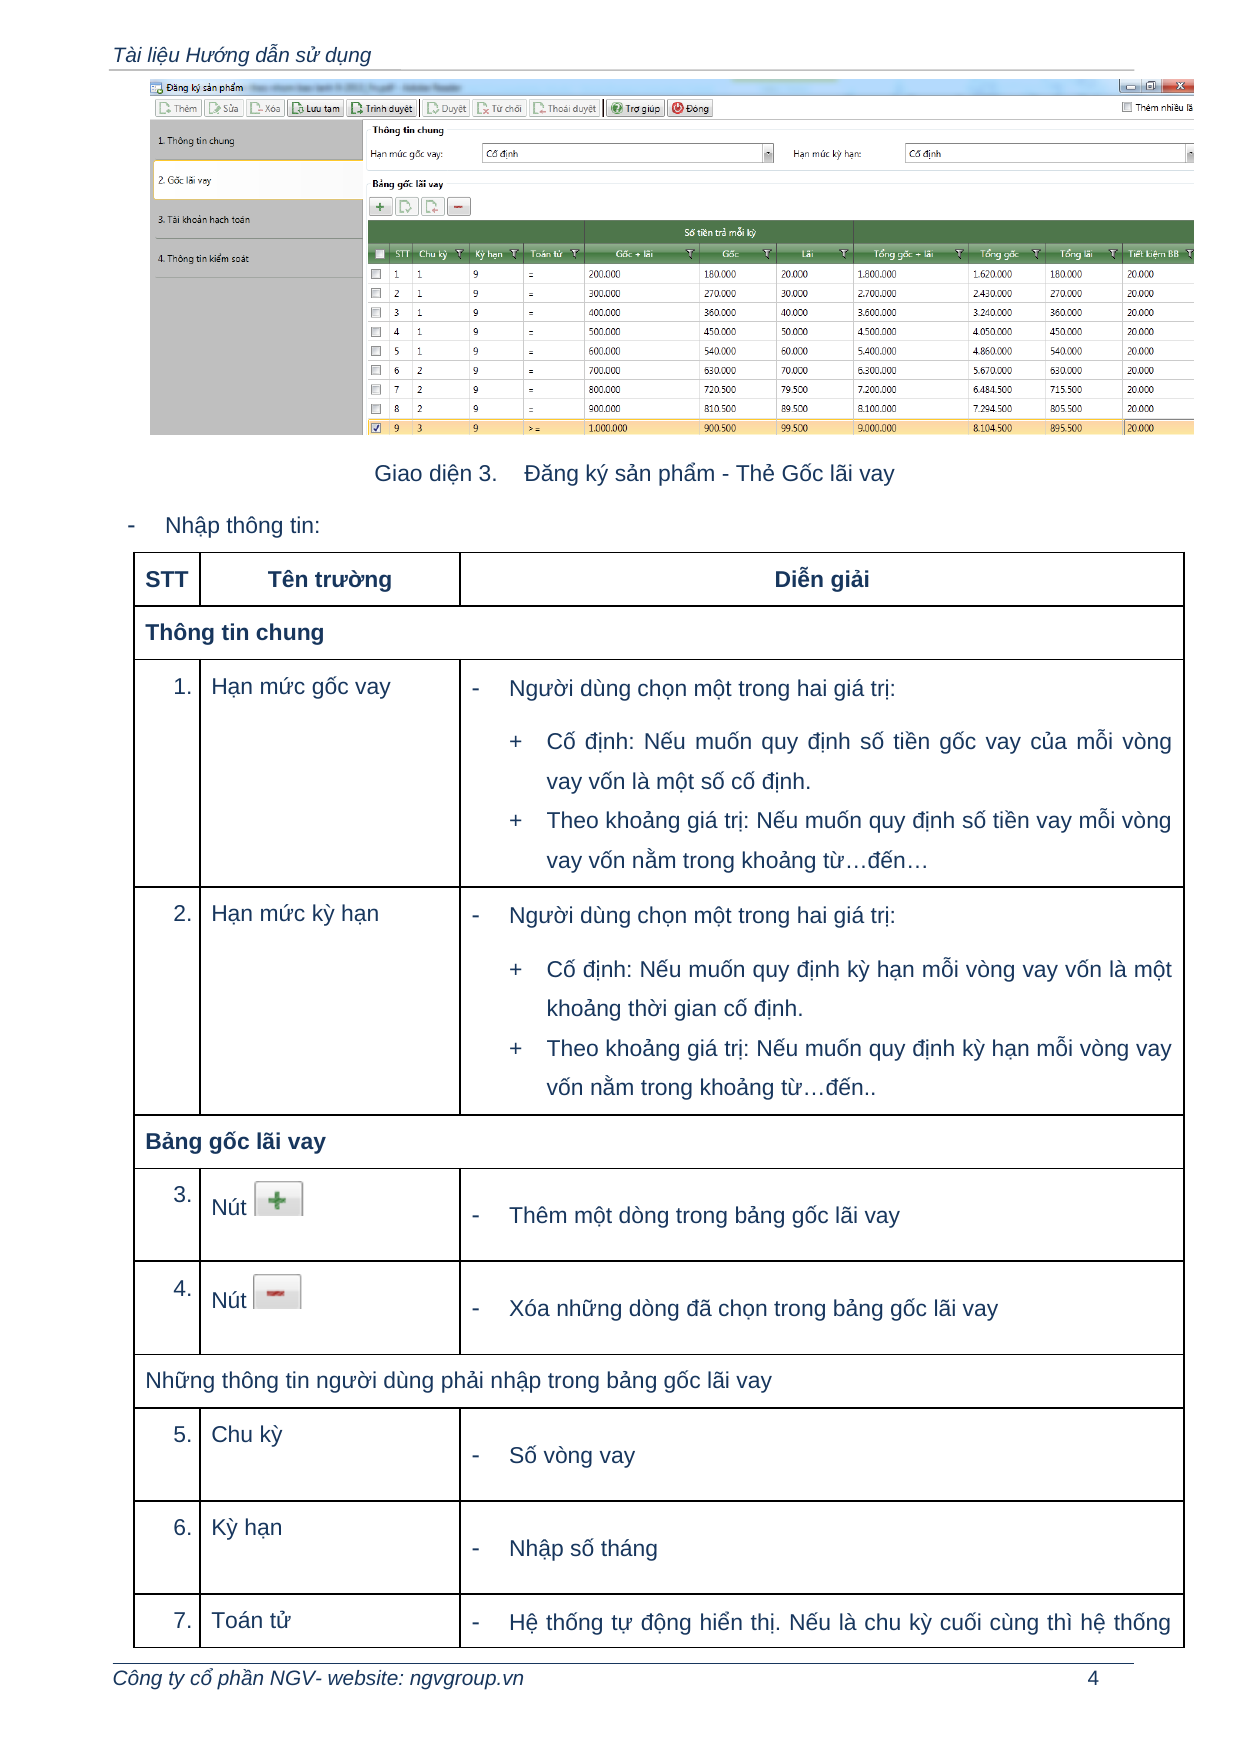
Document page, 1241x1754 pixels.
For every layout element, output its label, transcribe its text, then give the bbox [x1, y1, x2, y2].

table_cell Bảng gốc lãi vay [135, 1116, 1183, 1167]
table_cell Thông tin chung [135, 607, 1183, 659]
table_cell Những thông tin người dùng phải nhập trong bảng gốc lãi vay [135, 1355, 1183, 1407]
table_cell [135, 1169, 199, 1260]
picture [253, 1274, 302, 1309]
table_header Tên trường [201, 553, 459, 605]
table_cell Số vòng vay [461, 1409, 1183, 1500]
table_cell Chu kỳ [201, 1409, 459, 1500]
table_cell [461, 1595, 1183, 1647]
table_cell Nút [201, 1169, 459, 1260]
table_cell Toán tử [201, 1595, 459, 1647]
picture [253, 1181, 305, 1216]
table_cell [135, 888, 199, 1114]
table_cell Nhập số tháng [461, 1502, 1183, 1593]
picture [150, 79, 1194, 435]
table_cell Nút [201, 1262, 459, 1353]
table_cell Hạn mức gốc vay [201, 660, 459, 886]
text Nhập thông tin: [127, 512, 1156, 538]
table_cell Người dùng chọn một trong hai giá trị: Cố định: Nếu muốn quy định số tiền gốc vay của mỗi vòng vay vốn là một số cố định. Theo khoảng giá trị: Nếu muốn quy định số tiền vay mỗi vòng vay vốn nằm trong khoảng từ…đến… [461, 660, 1183, 886]
table_cell [135, 1262, 199, 1353]
table_cell [135, 1409, 199, 1500]
table_cell [135, 1502, 199, 1593]
table_cell Xóa những dòng đã chọn trong bảng gốc lãi vay [461, 1262, 1183, 1353]
table_cell Hạn mức kỳ hạn [201, 888, 459, 1114]
table_cell [135, 660, 199, 886]
table_cell [135, 1595, 199, 1647]
table_header Diễn giải [461, 553, 1183, 605]
table_cell Thêm một dòng trong bảng gốc lãi vay [461, 1169, 1183, 1260]
table_header STT [135, 553, 199, 605]
table_cell Kỳ hạn [201, 1502, 459, 1593]
text Đăng ký sản phẩm - Thẻ Gốc lãi vay [112, 460, 1156, 486]
table_cell Người dùng chọn một trong hai giá trị: Cố định: Nếu muốn quy định kỳ hạn mỗi vòng vay vốn là một khoảng thời gian cố định. Theo khoảng giá trị: Nếu muốn quy định kỳ hạn mỗi vòng vay vốn nằm trong khoảng từ…đến.. [461, 888, 1183, 1114]
